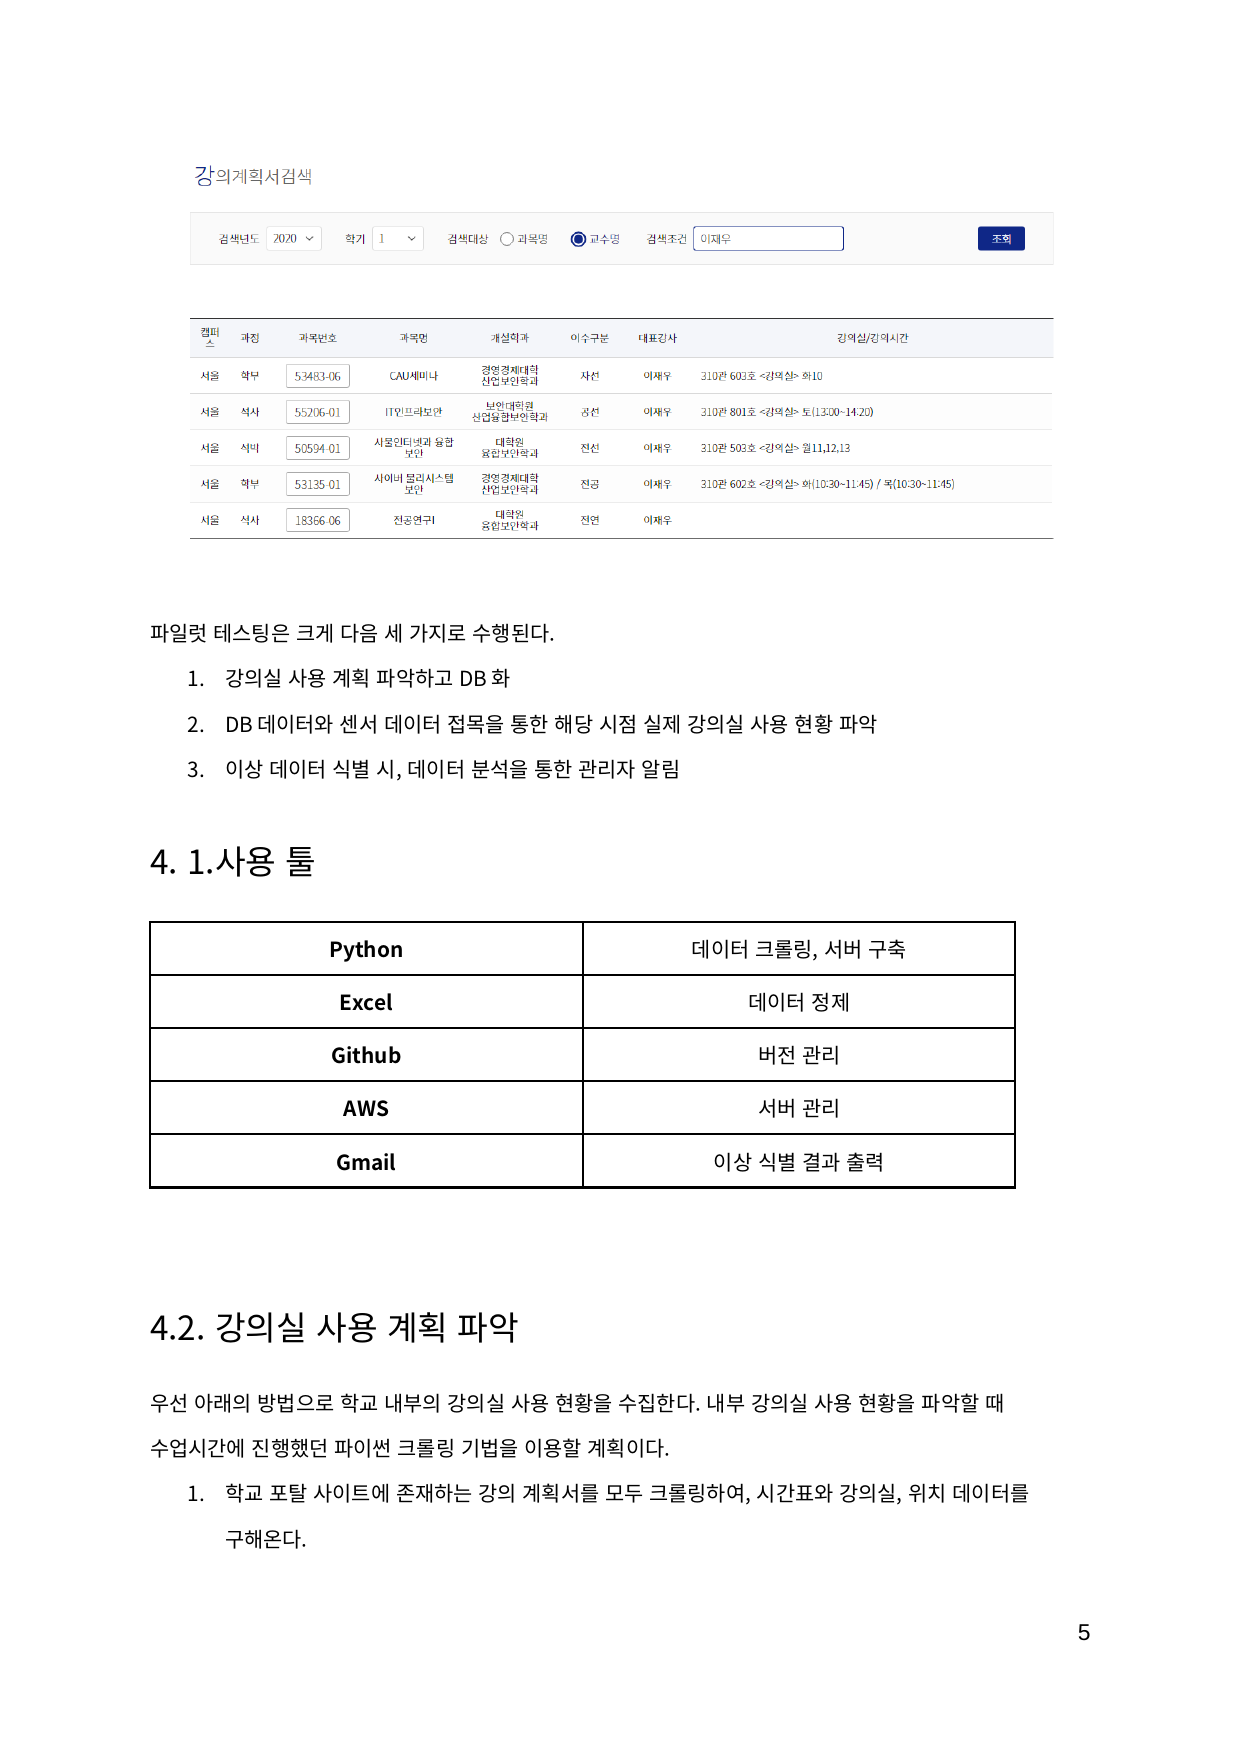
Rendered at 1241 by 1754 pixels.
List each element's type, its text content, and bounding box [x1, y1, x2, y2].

table_cell Excel [151, 976, 582, 1027]
subtitle 4.2. 강의실 사용 계획 파악 [150, 1302, 1090, 1350]
table_cell Gmail [151, 1135, 582, 1186]
list DB데이터와 센서 데이터 접목을 통한 해당 시점 실제 강의실 사용 현황 파악 [187, 708, 1090, 738]
text 파일럿 테스팅은 크게 다음 세 가지로 수행된다. [150, 617, 1090, 647]
table_cell 이상 식별 결과 출력 [584, 1135, 1014, 1186]
table_cell Github [151, 1029, 582, 1080]
table_cell AWS [151, 1082, 582, 1133]
table_cell 버전 관리 [584, 1029, 1014, 1080]
list 학교 포탈 사이트에 존재하는 강의 계획서를 모두 크롤링하여, 시간표와 강의실, 위치 데이터를 구해온다. [187, 1478, 1090, 1553]
table_cell 데이터 정제 [584, 976, 1014, 1027]
list 강의실 사용 계획 파악하고 DB화 [187, 662, 1090, 693]
table_header 데이터 크롤링, 서버 구축 [584, 923, 1014, 974]
table_cell 서버 관리 [584, 1082, 1014, 1133]
table_header Python [151, 923, 582, 974]
text 우선 아래의 방법으로 학교 내부의 강의실 사용 현황을 수집한다. 내부 강의실 사용 현황을 파악할 때 수업시간에 진행했던 파이썬 크롤링 기법을 이용할 계획이다. [150, 1387, 1090, 1462]
subtitle 4. 1.사용 툴 [150, 836, 1090, 884]
picture [163, 150, 1077, 559]
list 이상 데이터 식별 시, 데이터 분석을 통한 관리자 알림 [187, 753, 1090, 783]
